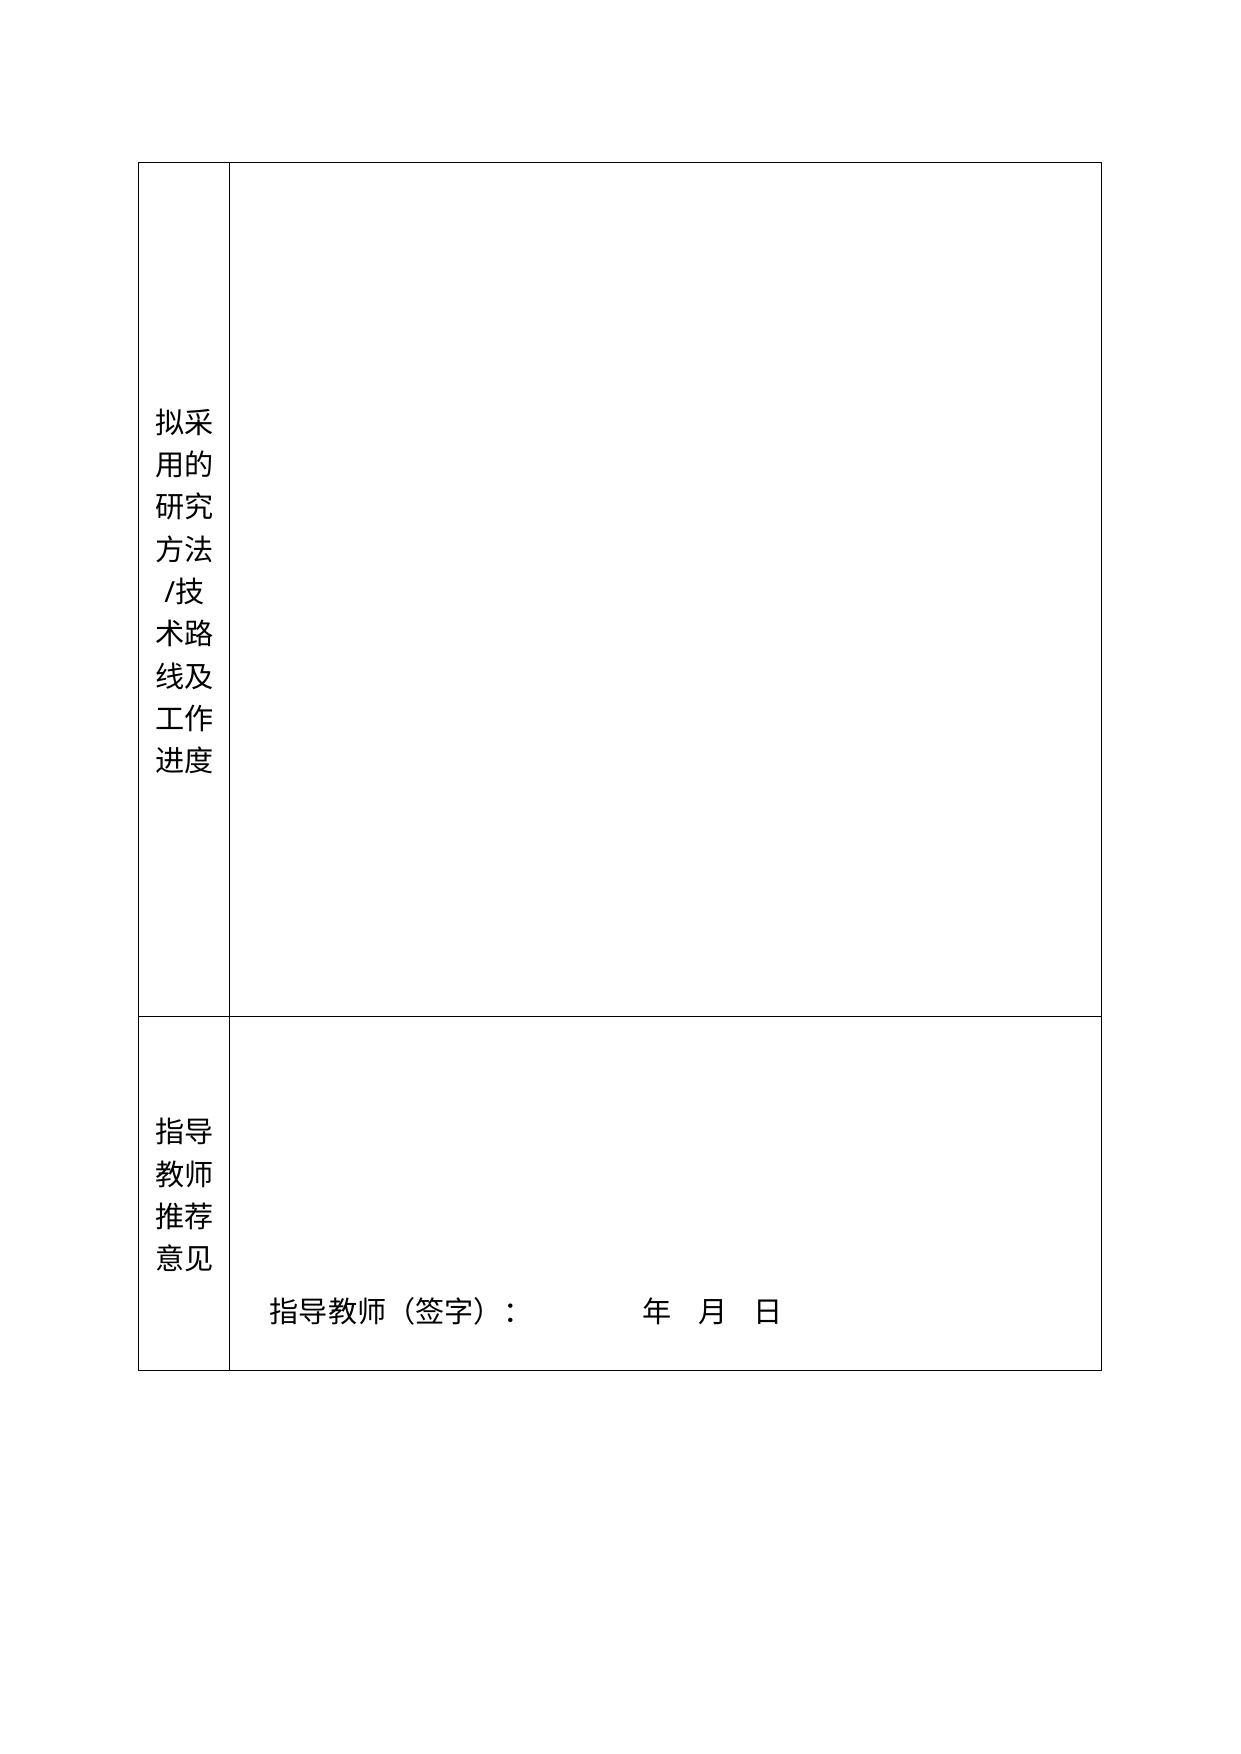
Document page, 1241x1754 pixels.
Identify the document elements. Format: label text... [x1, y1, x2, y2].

table_cell 指导教师 推荐意见 [139, 1017, 229, 1370]
table_cell [230, 163, 1101, 1016]
table_cell 拟采用的研究方法/技术路线及工作进度 [139, 163, 229, 1016]
table_cell 指导教师（签字）： 年 月 日 [230, 1017, 1101, 1370]
